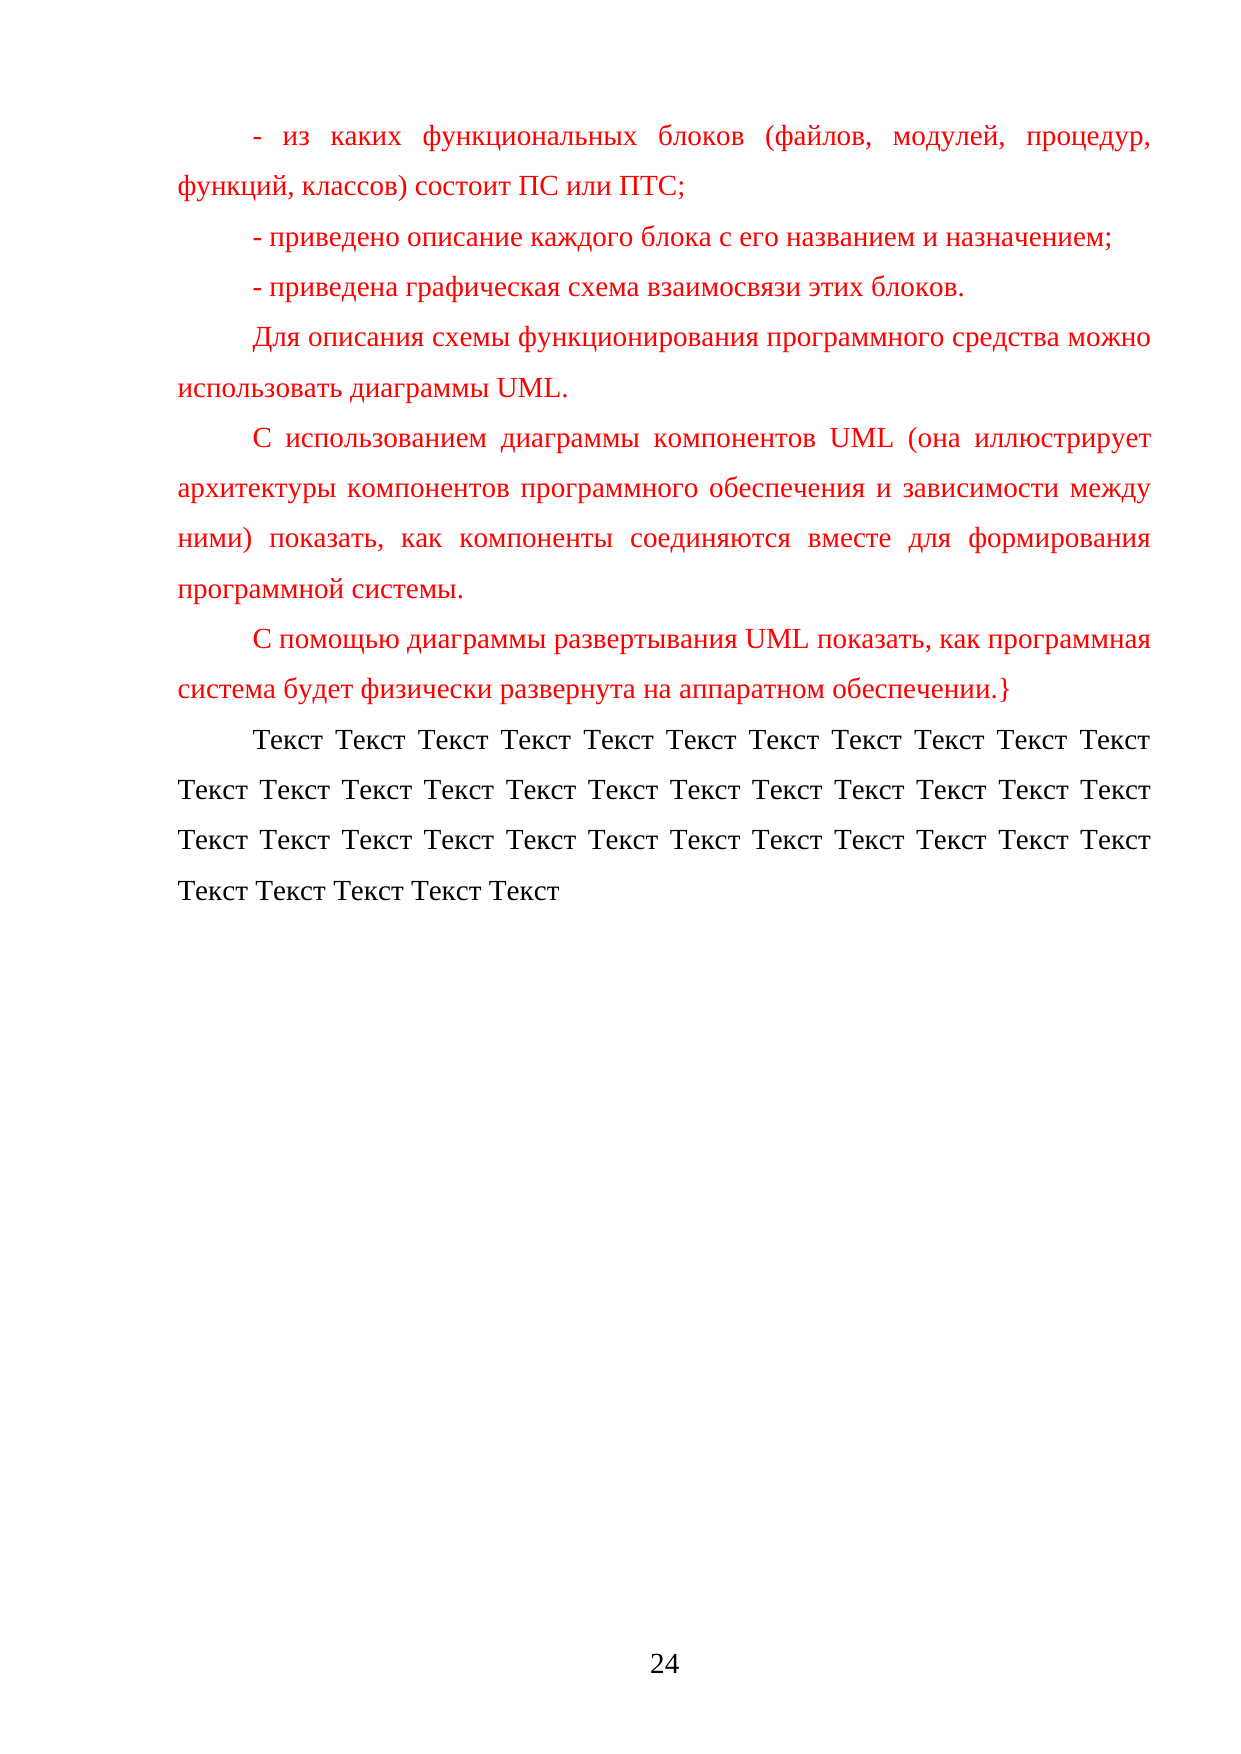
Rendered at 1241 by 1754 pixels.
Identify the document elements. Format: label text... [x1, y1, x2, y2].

text - приведена графическая схема взаимосвязи этих блоков. [177, 269, 1152, 303]
text С использованием диаграммы компонентов UML (она иллюстрирует архитектуры компонентов программного обеспечения и зависимости между ними) показать, как компоненты соединяются вместе для формирования программной системы. [177, 420, 1152, 604]
text - приведено описание каждого блока с его названием и назначением; [177, 219, 1152, 252]
text С помощью диаграммы развертывания UML показать, как программная система будет физически развернута на аппаратном обеспечении.} [177, 621, 1152, 705]
text - из каких функциональных блоков (файлов, модулей, процедур, функций, классов) состоит ПС или ПТС; [177, 118, 1152, 202]
text Для описания схемы функционирования программного средства можно использовать диаграммы UML. [177, 319, 1152, 403]
text Текст Текст Текст Текст Текст Текст Текст Текст Текст Текст Текст Текст Текст Текст Текст Текст Текст Текст Текст Текст Текст Текст Текст Текст Текст Текст Текст Текст Текст Текст Текст Текст Текст Текст Текст Текст Текст Текст Текст Текст [177, 722, 1152, 906]
